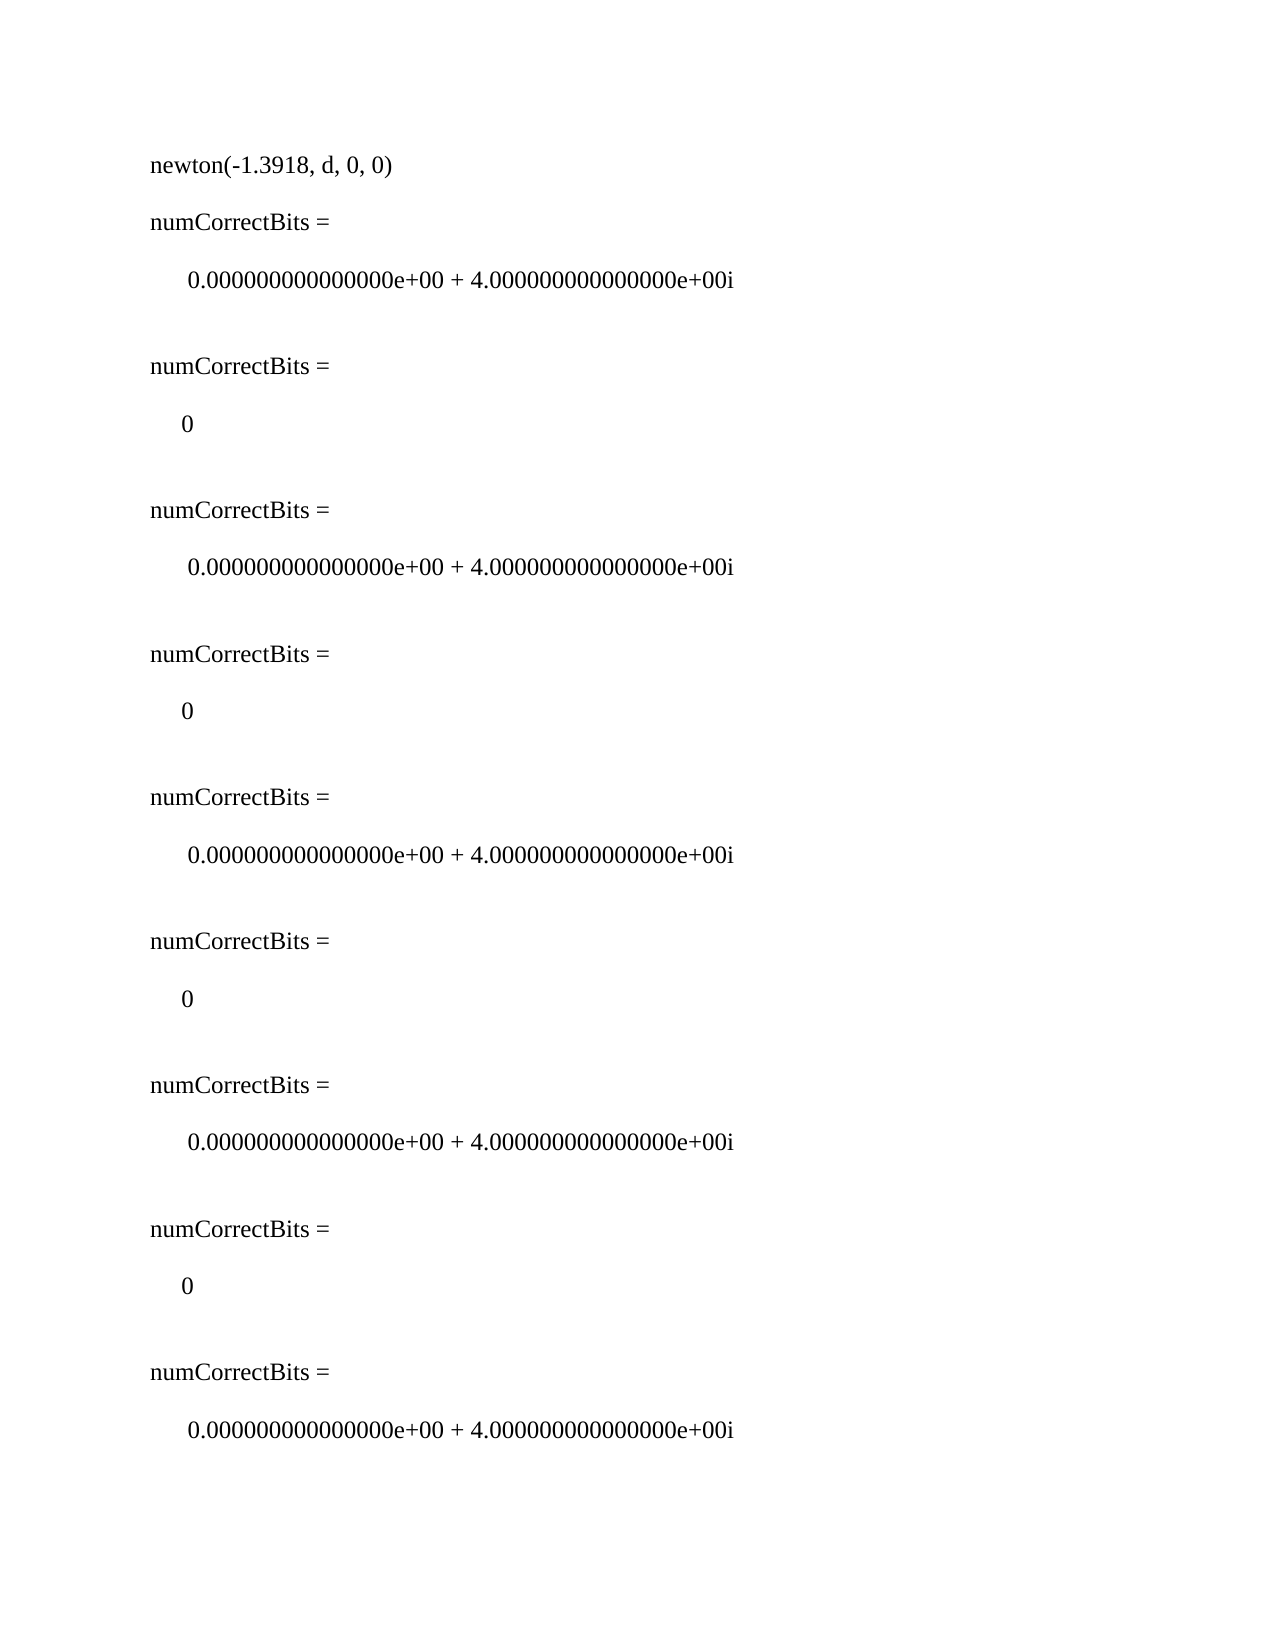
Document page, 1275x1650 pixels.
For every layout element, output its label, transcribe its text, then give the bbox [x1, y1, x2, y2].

text numCorrectBits = [150, 1357, 1125, 1386]
text 0.000000000000000e+00 + 4.000000000000000e+00i [150, 1415, 1125, 1444]
text numCorrectBits = [150, 639, 1125, 667]
text numCorrectBits = [150, 1214, 1125, 1242]
text 0.000000000000000e+00 + 4.000000000000000e+00i [150, 265, 1125, 294]
text 0 [150, 1271, 1125, 1300]
text numCorrectBits = [150, 495, 1125, 524]
text 0 [150, 696, 1125, 725]
text numCorrectBits = [150, 207, 1125, 236]
text 0 [150, 984, 1125, 1012]
text numCorrectBits = [150, 926, 1125, 955]
text newton(-1.3918, d, 0, 0) [150, 150, 1125, 179]
text numCorrectBits = [150, 1070, 1125, 1099]
text numCorrectBits = [150, 351, 1125, 380]
text 0.000000000000000e+00 + 4.000000000000000e+00i [150, 840, 1125, 869]
text 0.000000000000000e+00 + 4.000000000000000e+00i [150, 552, 1125, 581]
text numCorrectBits = [150, 782, 1125, 811]
text 0 [150, 409, 1125, 437]
text 0.000000000000000e+00 + 4.000000000000000e+00i [150, 1127, 1125, 1156]
